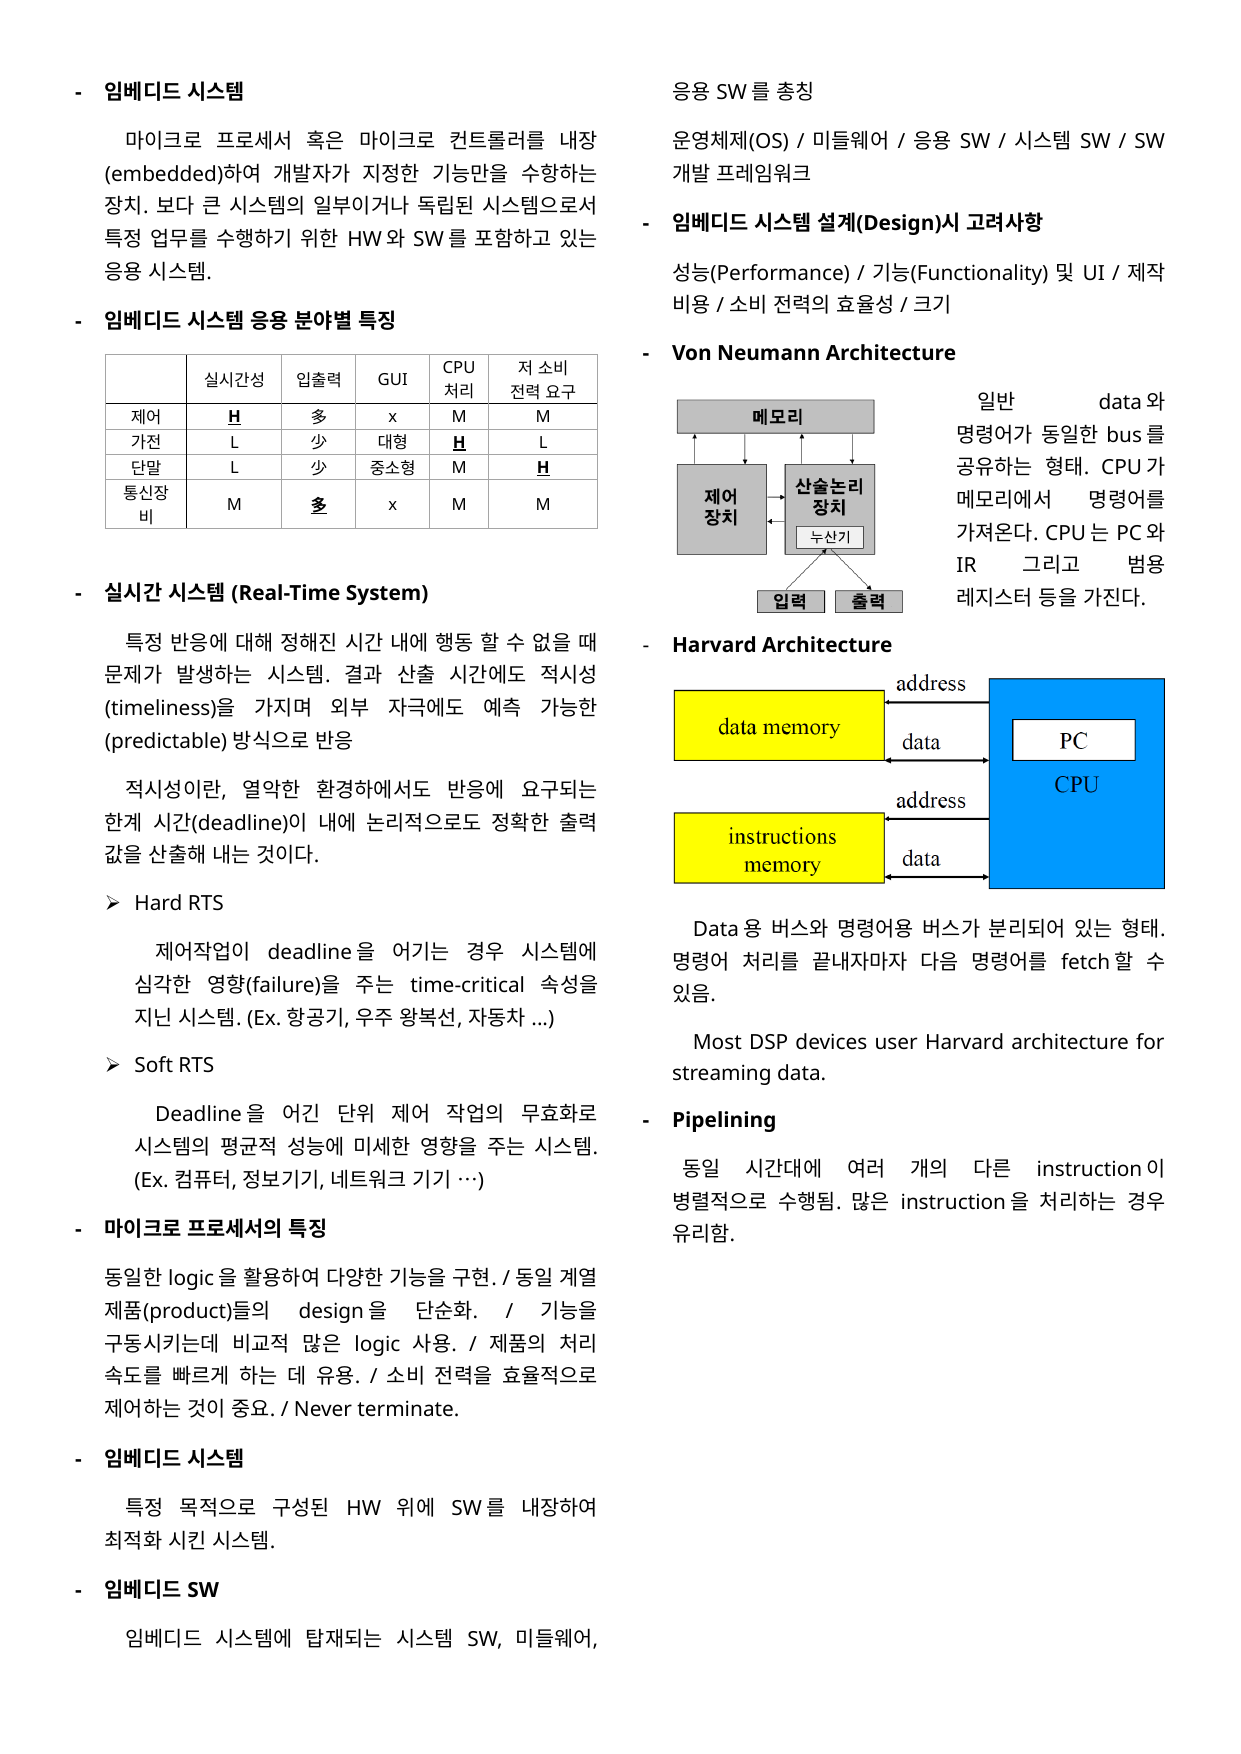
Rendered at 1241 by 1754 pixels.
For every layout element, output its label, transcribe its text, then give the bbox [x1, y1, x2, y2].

list 임베디드 시스템 설계(Design)시 고려사항 [642, 206, 1165, 237]
table_cell M [489, 480, 597, 528]
table_cell M [489, 404, 597, 428]
table_cell L [187, 455, 281, 479]
list 마이크로 프로세서 혹은 마이크로 컨트롤러를 내장(embedded)하여 개발자가 지정한 기능만을 수항하는 장치. 보다 큰 시스템의 일부이거나 독립된 시스템으로서 특정 업무를 수행하기 위한 HW와 SW를 포함하고 있는 응용 시스템. [104, 124, 598, 285]
table_cell 少 [282, 430, 355, 454]
list 동일한 logic을 활용하여 다양한 기능을 구현. / 동일 계열 제품(product)들의 design을 단순화. / 기능을 구동시키는데 비교적 많은 logic 사용. / 제품의 처리 속도를 빠르게 하는 데 유용. / 소비 전력을 효율적으로 제어하는 것이 중요. / Never terminate. [104, 1262, 598, 1423]
list Deadline을 어긴 단위 제어 작업의 무효화로 시스템의 평균적 성능에 미세한 영향을 주는 시스템. (Ex. 컴퓨터, 정보기기, 네트워크 기기 …) [134, 1097, 598, 1193]
table_cell 통신장비 [106, 480, 186, 528]
table_cell x [356, 404, 429, 428]
table_cell M [187, 480, 281, 528]
picture [671, 393, 908, 619]
table_header CPU 처리 [430, 355, 488, 403]
list 임베디드 시스템에 탑재되는 시스템 SW, 미들웨어, 응용 SW를 총칭 [672, 75, 1165, 105]
table_header [106, 355, 186, 403]
list 임베디드 SW [75, 1573, 598, 1604]
list 적시성이란, 열악한 환경하에서도 반응에 요구되는 한계 시간(deadline)이 내에 논리적으로도 정확한 출력 값을 산출해 내는 것이다. [104, 773, 598, 869]
table_cell 가전 [106, 430, 186, 454]
list 성능(Performance) / 기능(Functionality) 및 UI / 제작 비용 / 소비 전력의 효율성 / 크기 [672, 256, 1165, 319]
list 특정 반응에 대해 정해진 시간 내에 행동 할 수 없을 때 문제가 발생하는 시스템. 결과 산출 시간에도 적시성(timeliness)을 가지며 외부 자극에도 예측 가능한(predictable) 방식으로 반응 [104, 626, 598, 754]
list Harvard Architecture [642, 631, 1165, 659]
list 제어작업이 deadline을 어기는 경우 시스템에 심각한 영향(failure)을 주는 time-critical 속성을 지닌 시스템. (Ex. 항공기, 우주 왕복선, 자동차 ...) [134, 935, 598, 1031]
table_cell M [430, 480, 488, 528]
picture [671, 669, 1167, 891]
list Data용 버스와 명령어용 버스가 분리되어 있는 형태. 명령어 처리를 끝내자마자 다음 명령어를 fetch할 수 있음. [672, 891, 1165, 1008]
list Most DSP devices user Harvard architecture for streaming data. [672, 1027, 1165, 1086]
table_cell 多 [282, 480, 355, 528]
table_cell H [489, 455, 597, 479]
list 동일 시간대에 여러 개의 다른 instruction이 병렬적으로 수행됨. 많은 instruction을 처리하는 경우 유리함. [672, 1152, 1165, 1248]
table_cell 중소형 [356, 455, 429, 479]
table_header GUI [356, 355, 429, 403]
table_cell 대형 [356, 430, 429, 454]
table_header 입출력 [282, 355, 355, 403]
list 운영체제(OS) / 미들웨어 / 응용 SW / 시스템 SW / SW 개발 프레임워크 [672, 124, 1165, 187]
table_header 저 소비 전력 요구 [489, 355, 597, 403]
table_cell 多 [282, 404, 355, 428]
list 특정 목적으로 구성된 HW 위에 SW를 내장하여 최적화 시킨 시스템. [104, 1491, 598, 1554]
list 임베디드 시스템 [75, 1442, 598, 1472]
table_cell 제어 [106, 404, 186, 428]
table_cell M [430, 404, 488, 428]
table_cell 少 [282, 455, 355, 479]
list Hard RTS [104, 888, 598, 917]
list Pipelining [642, 1105, 1165, 1133]
list Soft RTS [104, 1050, 598, 1079]
list Von Neumann Architecture [642, 338, 1165, 366]
list 임베디드 시스템에 탑재되는 시스템 SW, 미들웨어, 응용 SW를 총칭 [104, 1623, 598, 1653]
table_cell M [430, 455, 488, 479]
table_cell L [187, 430, 281, 454]
table_cell H [430, 430, 488, 454]
table_cell L [489, 430, 597, 454]
table_header 실시간성 [187, 355, 281, 403]
list 마이크로 프로세서의 특징 [75, 1212, 598, 1243]
list 임베디드 시스템 [75, 75, 598, 105]
list 임베디드 시스템 응용 분야별 특징 [75, 304, 598, 335]
table_cell 단말 [106, 455, 186, 479]
table_cell H [187, 404, 281, 428]
list 실시간 시스템 (Real-Time System) [75, 577, 598, 607]
table_cell x [356, 480, 429, 528]
